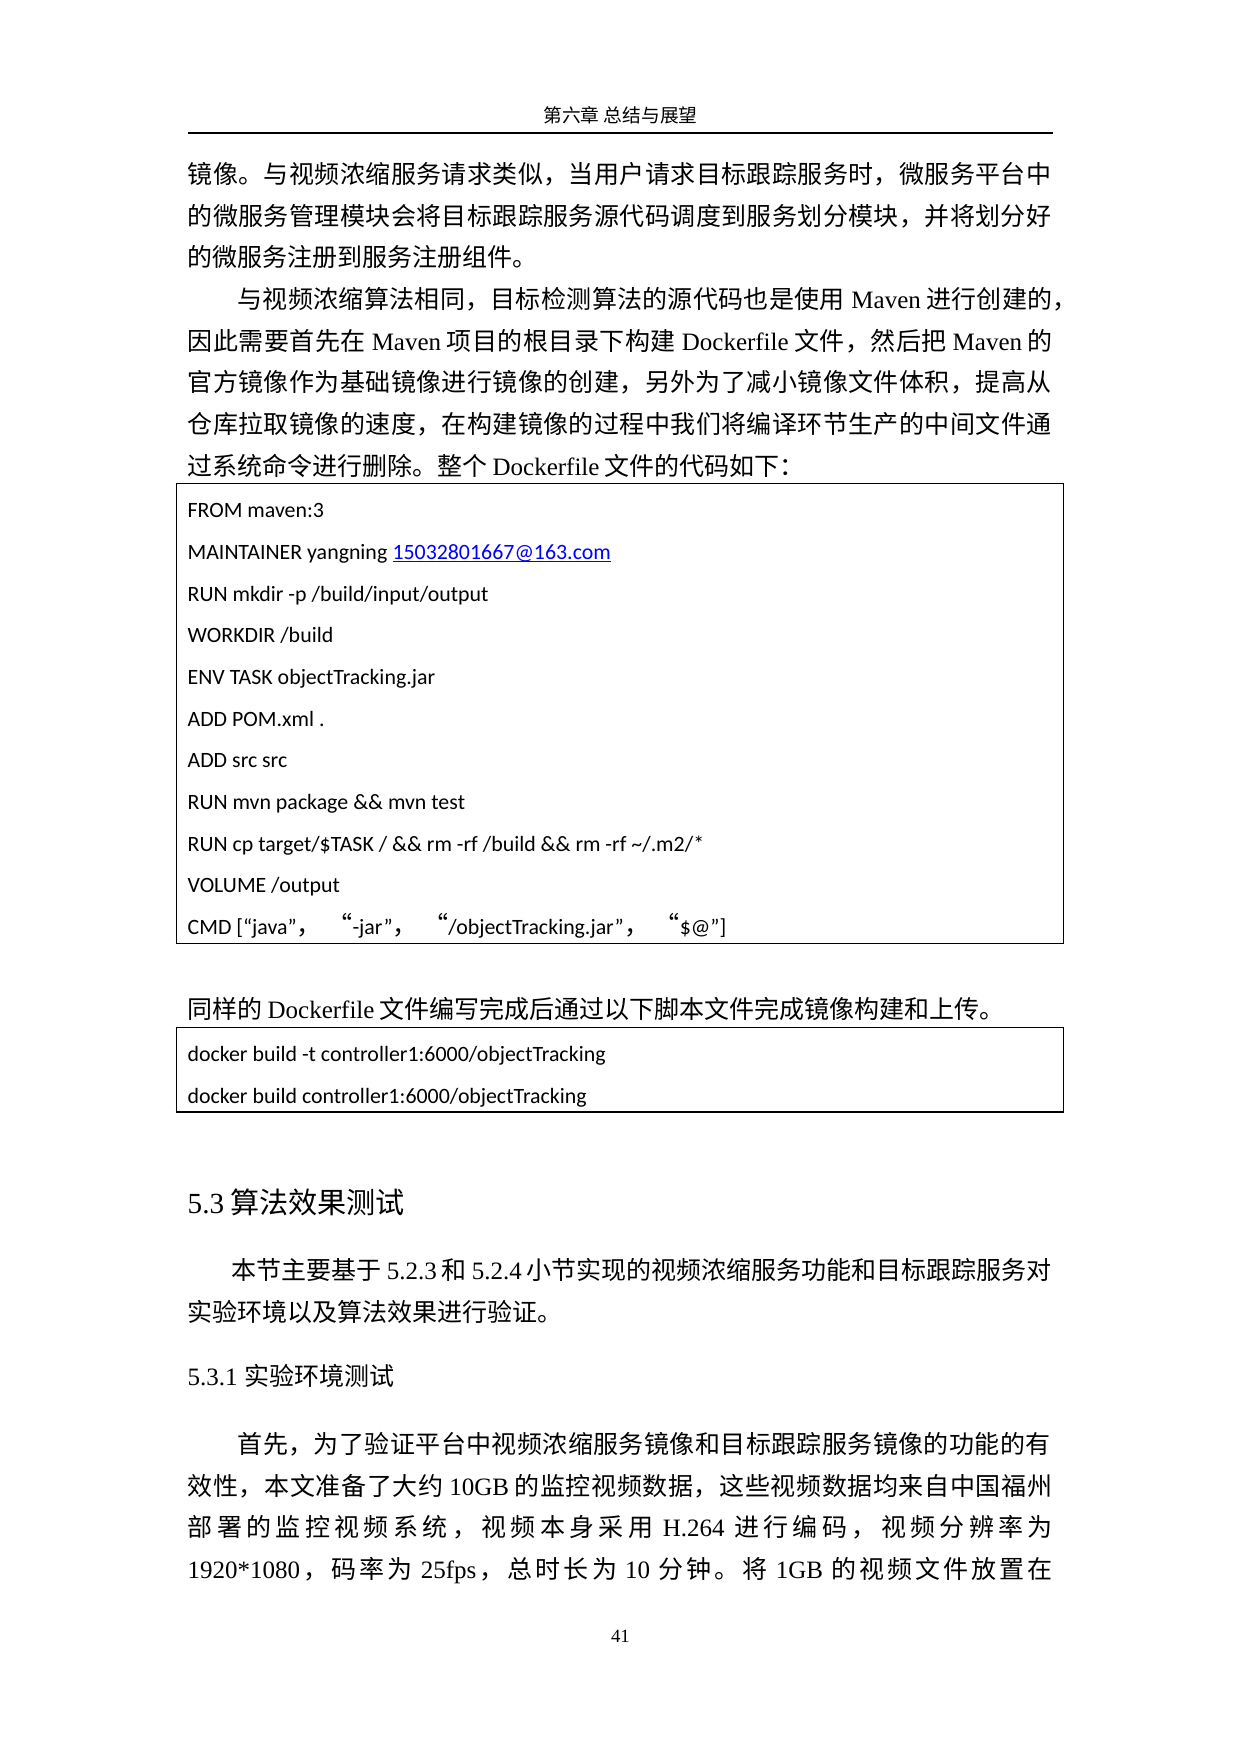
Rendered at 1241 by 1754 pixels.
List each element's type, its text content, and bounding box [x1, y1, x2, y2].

subtitle 5.3算法效果测试 [187, 1179, 1053, 1221]
text 与视频浓缩算法相同，目标检测算法的源代码也是使用Maven进行创建的，因此需要首先在Maven项目的根目录下构建Dockerfile文件，然后把Maven的官方镜像作为基础镜像进行镜像的创建，另外为了减小镜像文件体积，提高从仓库拉取镜像的速度，在构建镜像的过程中我们将编译环节生产的中间文件通过系统命令进行删除。整个Dockerfile文件的代码如下： [187, 275, 1053, 483]
table_header FROM maven:3 MAINTAINER yangning 15032801667@163.com RUN mkdir -p /build/input/output WORKDIR /build ENV TASK objectTracking.jar ADD POM.xml . ADD src src RUN mvn package && mvn test RUN cp target/$TASK / && rm -rf /build && rm -rf ~/.m2/* VOLUME /output CMD [“java”， “-jar”， “/objectTracking.jar”， “$@”] [177, 484, 1063, 943]
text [187, 1420, 1053, 1587]
text 本节主要基于5.2.3和5.2.4小节实现的视频浓缩服务功能和目标跟踪服务对实验环境以及算法效果进行验证。 [187, 1246, 1053, 1330]
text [187, 150, 1053, 275]
table_header docker build -t controller1:6000/objectTracking docker build controller1:6000/objectTracking [177, 1028, 1063, 1111]
subtitle 5.3.1 实验环境测试 [187, 1357, 1053, 1393]
text 同样的Dockerfile文件编写完成后通过以下脚本文件完成镜像构建和上传。 [187, 985, 1053, 1027]
